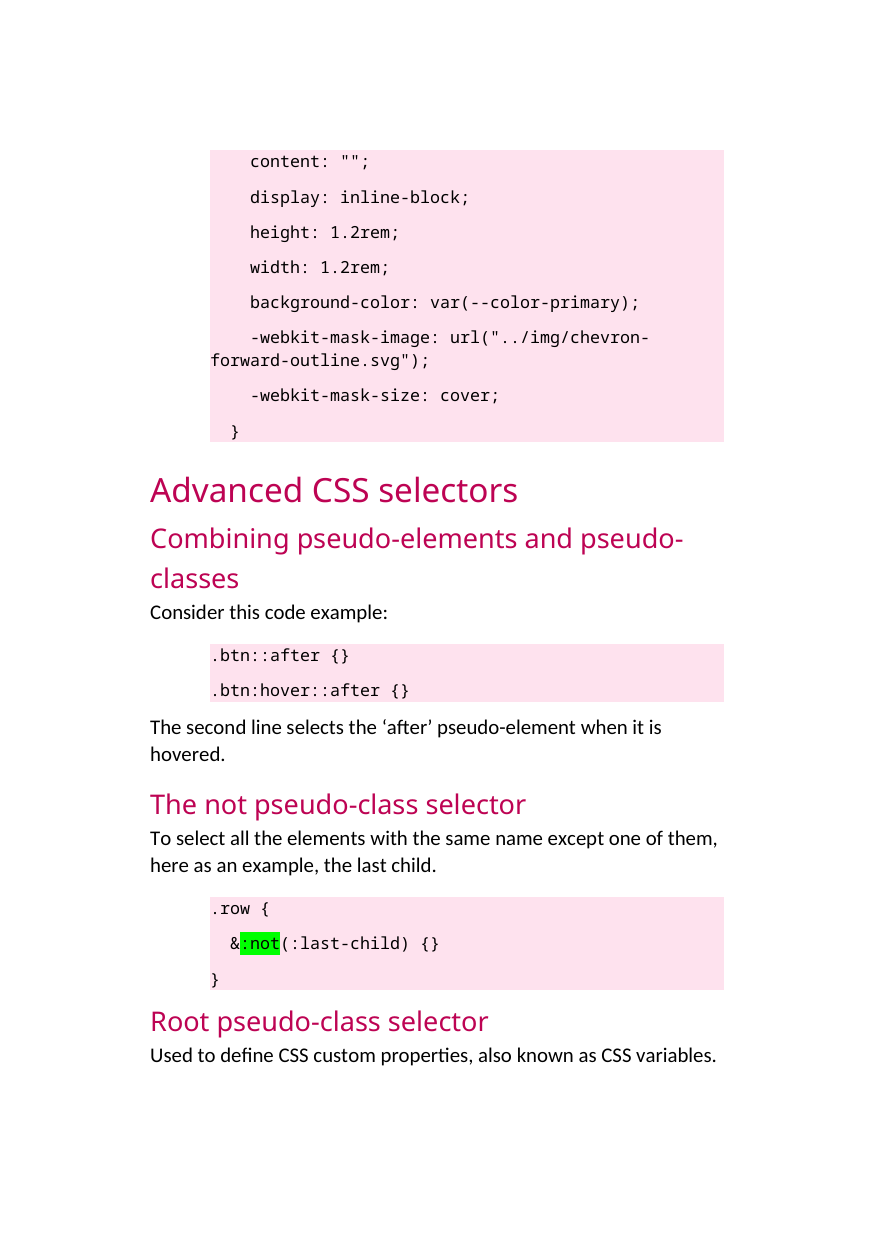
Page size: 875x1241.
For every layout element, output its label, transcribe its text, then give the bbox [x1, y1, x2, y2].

text -webkit-mask-image: url("../img/chevron-forward-outline.svg"); [210, 326, 724, 371]
text -webkit-mask-size: cover; [210, 384, 724, 407]
text Consider this code example: [150, 599, 724, 625]
text Used to define CSS custom properties, also known as CSS variables. [150, 1042, 724, 1068]
text display: inline-block; [210, 185, 724, 208]
text &:not(:last-child) {} [280, 932, 724, 955]
text background-color: var(--color-primary); [210, 291, 724, 313]
text } [210, 419, 724, 442]
text .btn:hover::after {} [210, 679, 724, 702]
text .row { [210, 897, 724, 919]
subtitle Advanced CSS selectors [150, 467, 724, 512]
subtitle Root pseudo-class selector [150, 1002, 724, 1039]
text .btn::after {} [210, 644, 724, 666]
text To select all the elements with the same name except one of them, here as an example, the last child. [150, 825, 724, 878]
text width: 1.2rem; [210, 256, 724, 278]
subtitle The not pseudo-class selector [150, 786, 724, 822]
text The second line selects the ‘after’ pseudo-element when it is hovered. [150, 714, 724, 767]
subtitle Combining pseudo-elements and pseudo-classes [150, 520, 724, 597]
text } [210, 967, 724, 990]
text height: 1.2rem; [210, 220, 724, 243]
text content: ""; [210, 150, 724, 173]
